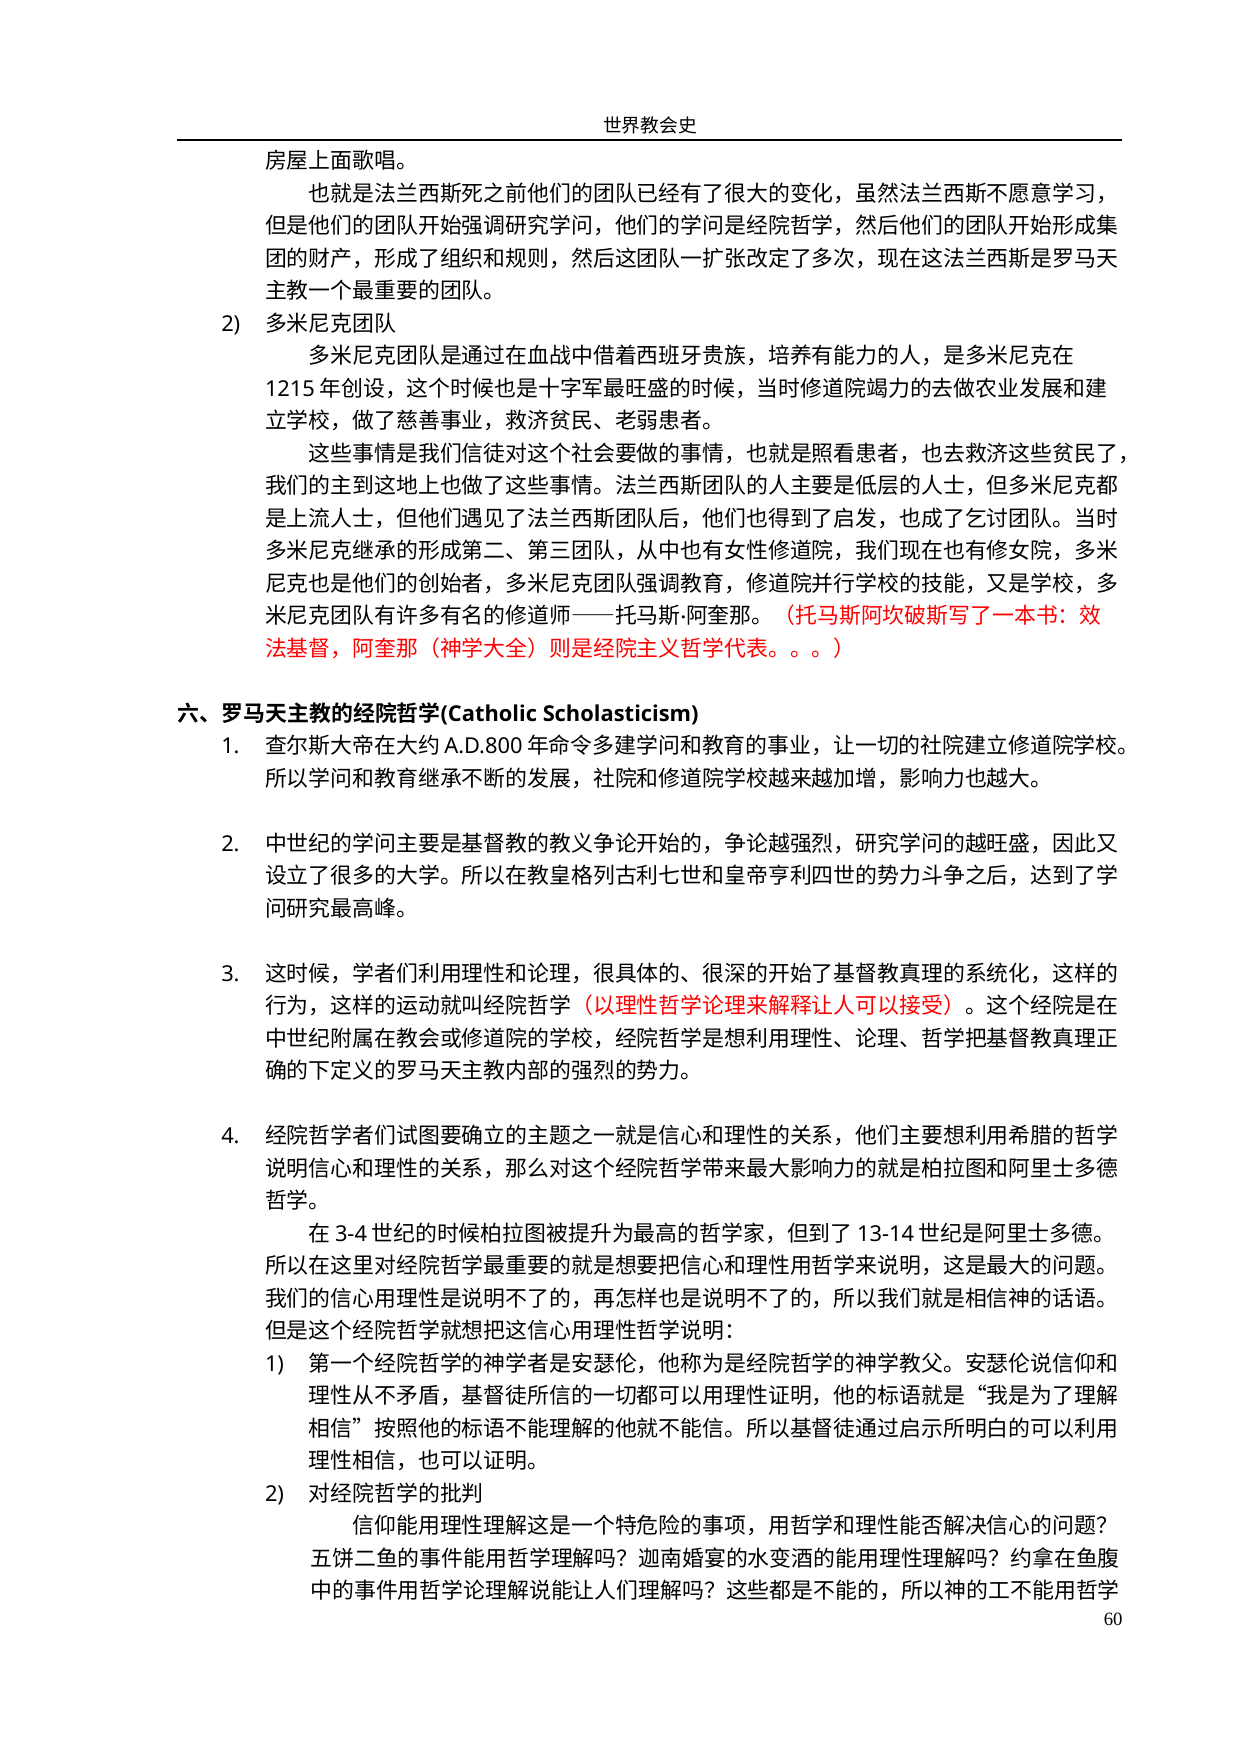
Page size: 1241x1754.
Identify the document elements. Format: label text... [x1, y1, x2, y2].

text 这些事情是我们信徒对这个社会要做的事情，也就是照看患者，也去救济这些贫民了，我们的主到这地上也做了这些事情。法兰西斯团队的人主要是低层的人士，但多米尼克都是上流人士，但他们遇见了法兰西斯团队后，他们也得到了启发，也成了乞讨团队。当时多米尼克继承的形成第二、第三团队，从中也有女性修道院，我们现在也有修女院，多米尼克也是他们的创始者，多米尼克团队强调教育，修道院并行学校的技能，又是学校，多米尼克团队有许多有名的修道师——托马斯·阿奎那。（托马斯阿坎破斯写了一本书：效法基督，阿奎那（神学大全）则是经院主义哲学代表。。。） [265, 436, 1122, 663]
list 这时候，学者们利用理性和论理，很具体的、很深的开始了基督教真理的系统化，这样的行为，这样的运动就叫经院哲学（以理性哲学论理来解释让人可以接受）。这个经院是在中世纪附属在教会或修道院的学校，经院哲学是想利用理性、论理、哲学把基督教真理正确的下定义的罗马天主教内部的强烈的势力。 [221, 956, 1122, 1086]
text 在3-4世纪的时候柏拉图被提升为最高的哲学家，但到了13-14世纪是阿里士多德。所以在这里对经院哲学最重要的就是想要把信心和理性用哲学来说明，这是最大的问题。我们的信心用理性是说明不了的，再怎样也是说明不了的，所以我们就是相信神的话语。但是这个经院哲学就想把这信心用理性哲学说明： [265, 1216, 1122, 1346]
list 中世纪的学问主要是基督教的教义争论开始的，争论越强烈，研究学问的越旺盛，因此又设立了很多的大学。所以在教皇格列古利七世和皇帝亨利四世的势力斗争之后，达到了学问研究最高峰。 [221, 826, 1122, 923]
list 多米尼克团队 [221, 306, 1122, 338]
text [265, 143, 1122, 176]
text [310, 1508, 1122, 1606]
text 多米尼克团队是通过在血战中借着西班牙贵族，培养有能力的人，是多米尼克在1215年创设，这个时候也是十字军最旺盛的时候，当时修道院竭力的去做农业发展和建立学校，做了慈善事业，救济贫民、老弱患者。 [265, 338, 1122, 436]
text 也就是法兰西斯死之前他们的团队已经有了很大的变化，虽然法兰西斯不愿意学习，但是他们的团队开始强调研究学问，他们的学问是经院哲学，然后他们的团队开始形成集团的财产，形成了组织和规则，然后这团队一扩张改定了多次，现在这法兰西斯是罗马天主教一个最重要的团队。 [265, 176, 1122, 306]
list 经院哲学者们试图要确立的主题之一就是信心和理性的关系，他们主要想利用希腊的哲学说明信心和理性的关系，那么对这个经院哲学带来最大影响力的就是柏拉图和阿里士多德哲学。 [221, 1118, 1122, 1216]
list 查尔斯大帝在大约A.D.800年命令多建学问和教育的事业，让一切的社院建立修道院学校。所以学问和教育继承不断的发展，社院和修道院学校越来越加增，影响力也越大。 [221, 728, 1122, 793]
list 罗马天主教的经院哲学(Catholic Scholasticism) [177, 696, 1122, 728]
list 对经院哲学的批判 [265, 1476, 1122, 1508]
list 第一个经院哲学的神学者是安瑟伦，他称为是经院哲学的神学教父。安瑟伦说信仰和理性从不矛盾，基督徒所信的一切都可以用理性证明，他的标语就是“我是为了理解相信”按照他的标语不能理解的他就不能信。所以基督徒通过启示所明白的可以利用理性相信，也可以证明。 [265, 1346, 1122, 1476]
